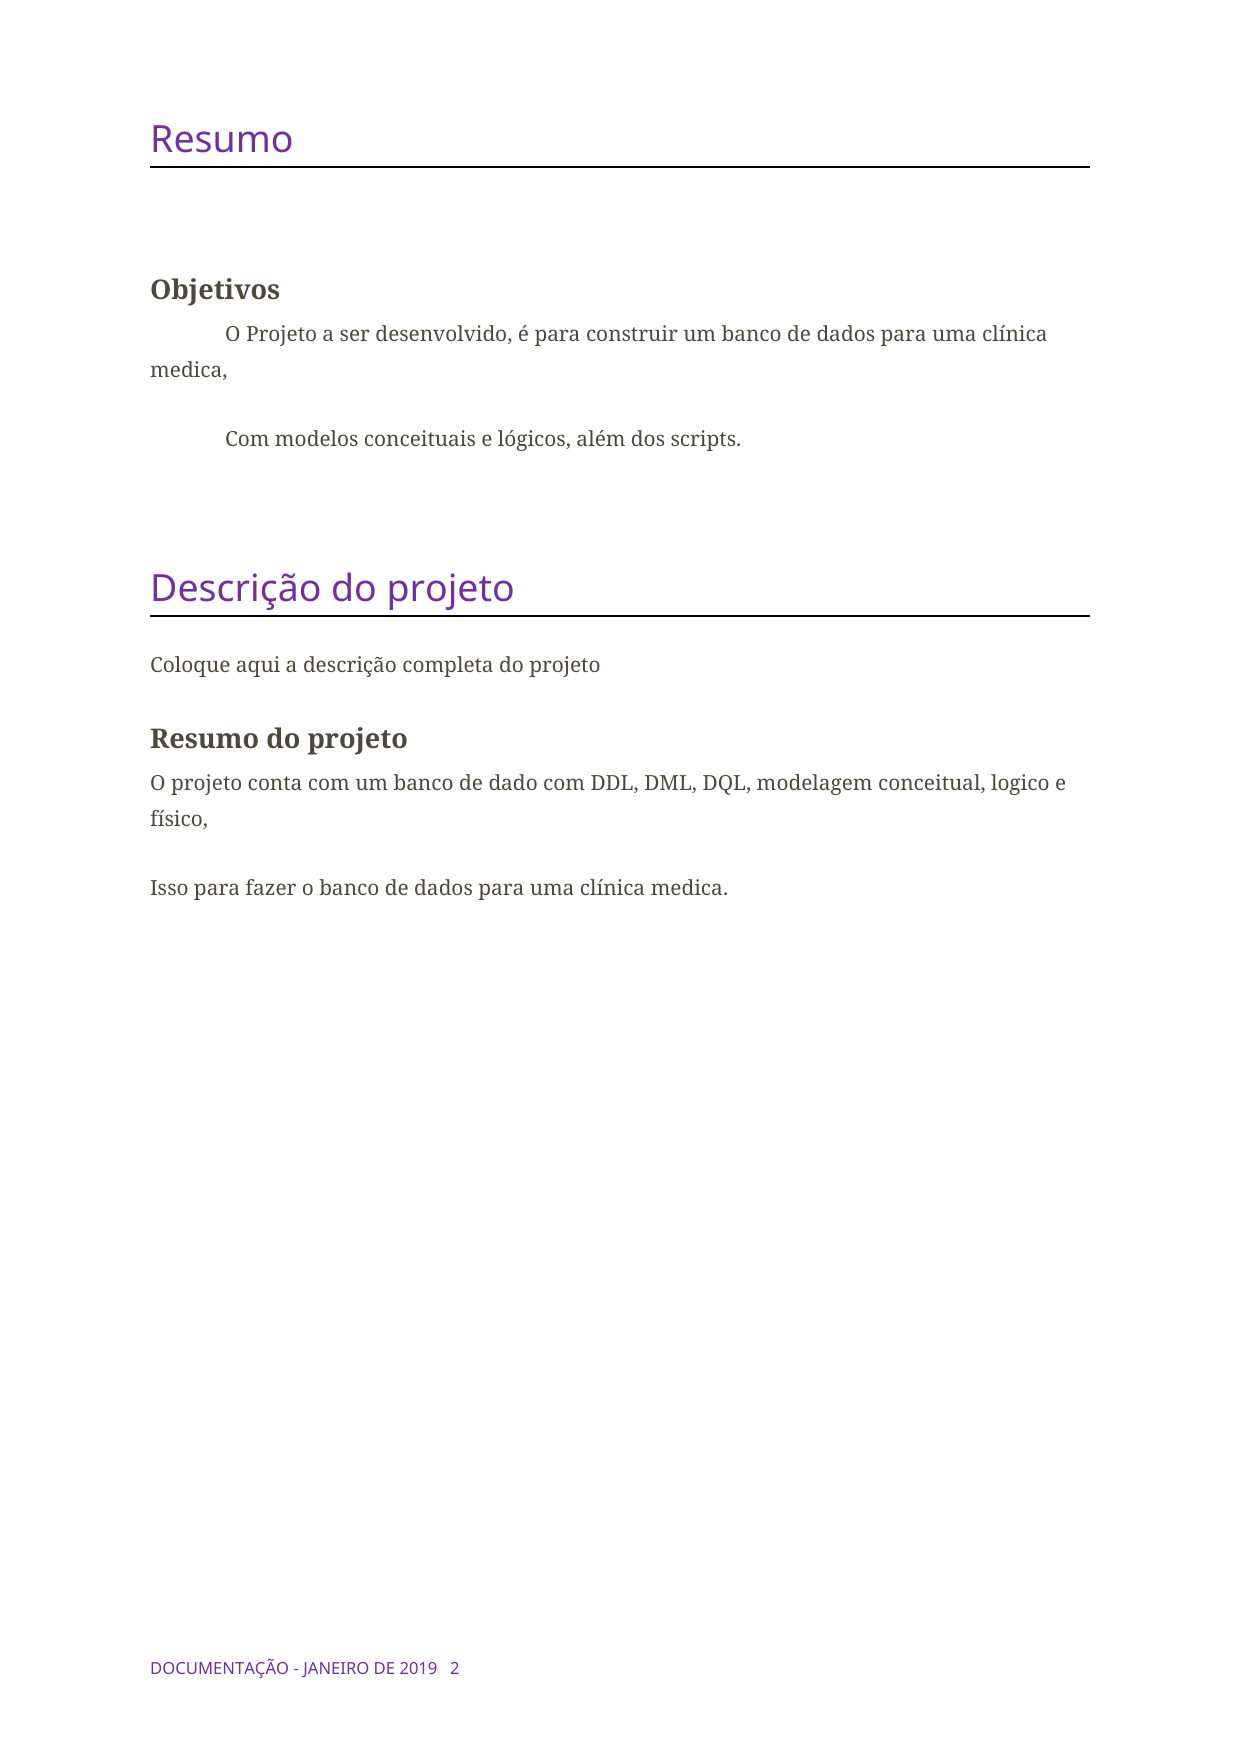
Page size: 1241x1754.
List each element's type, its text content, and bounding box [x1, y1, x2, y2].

text Descrição do projeto [150, 562, 1090, 615]
text Com modelos conceituais e lógicos, além dos scripts. [150, 424, 1090, 452]
text Resumo do projeto [150, 719, 1090, 756]
text Isso para fazer o banco de dados para uma clínica medica. [150, 873, 1090, 901]
text O projeto conta com um banco de dado com DDL, DML, DQL, modelagem conceitual, logico e físico, [150, 768, 1090, 832]
text Coloque aqui a descrição completa do projeto [150, 650, 1090, 679]
text Resumo [150, 112, 1090, 166]
text Objetivos [150, 270, 1090, 307]
text O Projeto a ser desenvolvido, é para construir um banco de dados para uma clínica medica, [150, 319, 1090, 383]
